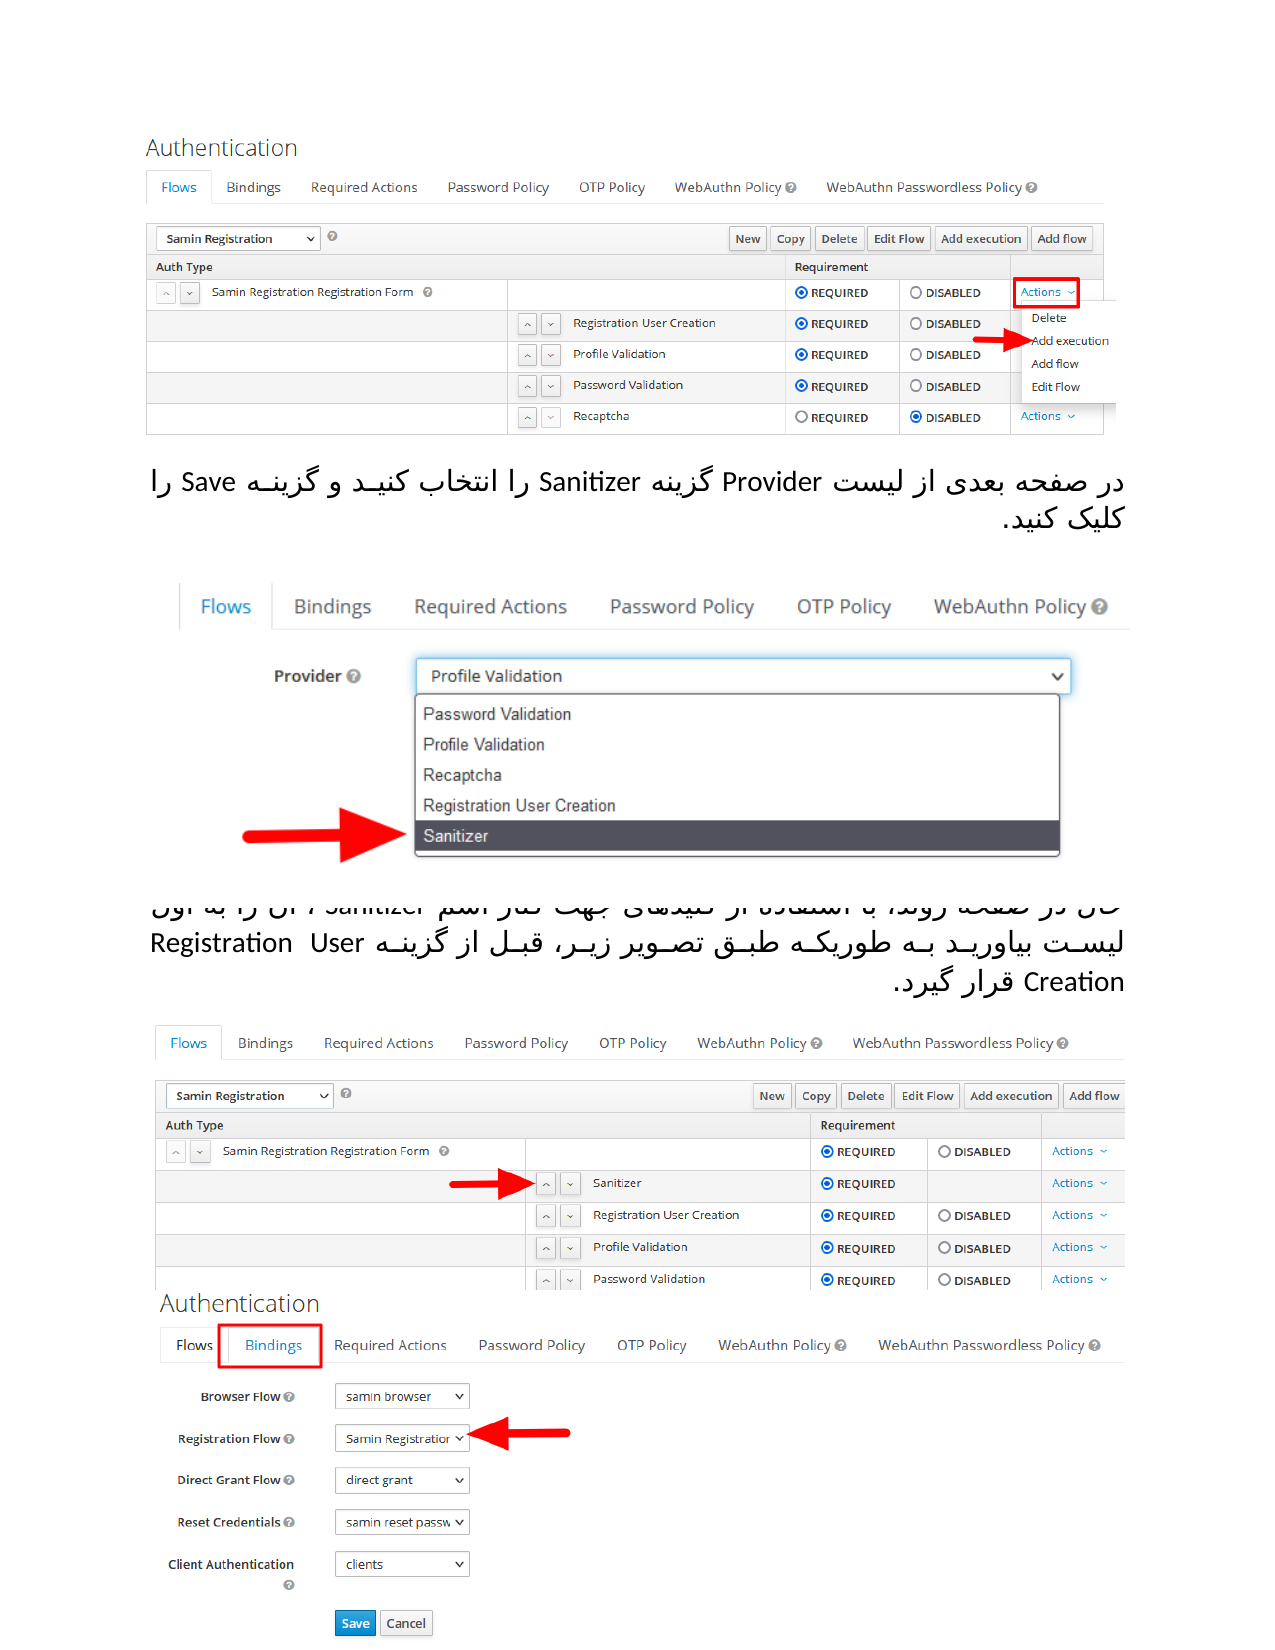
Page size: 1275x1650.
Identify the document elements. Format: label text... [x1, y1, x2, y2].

text حال در صفحه روند، با استفاده از کلیدهای جهت کنار اسم Sanitizer ، آن را به اول لیست بیاورید به طوریکه طبق تصویر زیر، قبل از گزینه Registration User Creation قرار گیرد. [150, 886, 1125, 998]
picture [150, 1022, 1125, 1650]
picture [141, 136, 1116, 457]
picture [155, 583, 1130, 908]
text در صفحه بعدی از لیست Provider گزینه Sanitizer را انتخاب کنید و گزینه Save را کلیک کنید. [150, 463, 1125, 536]
